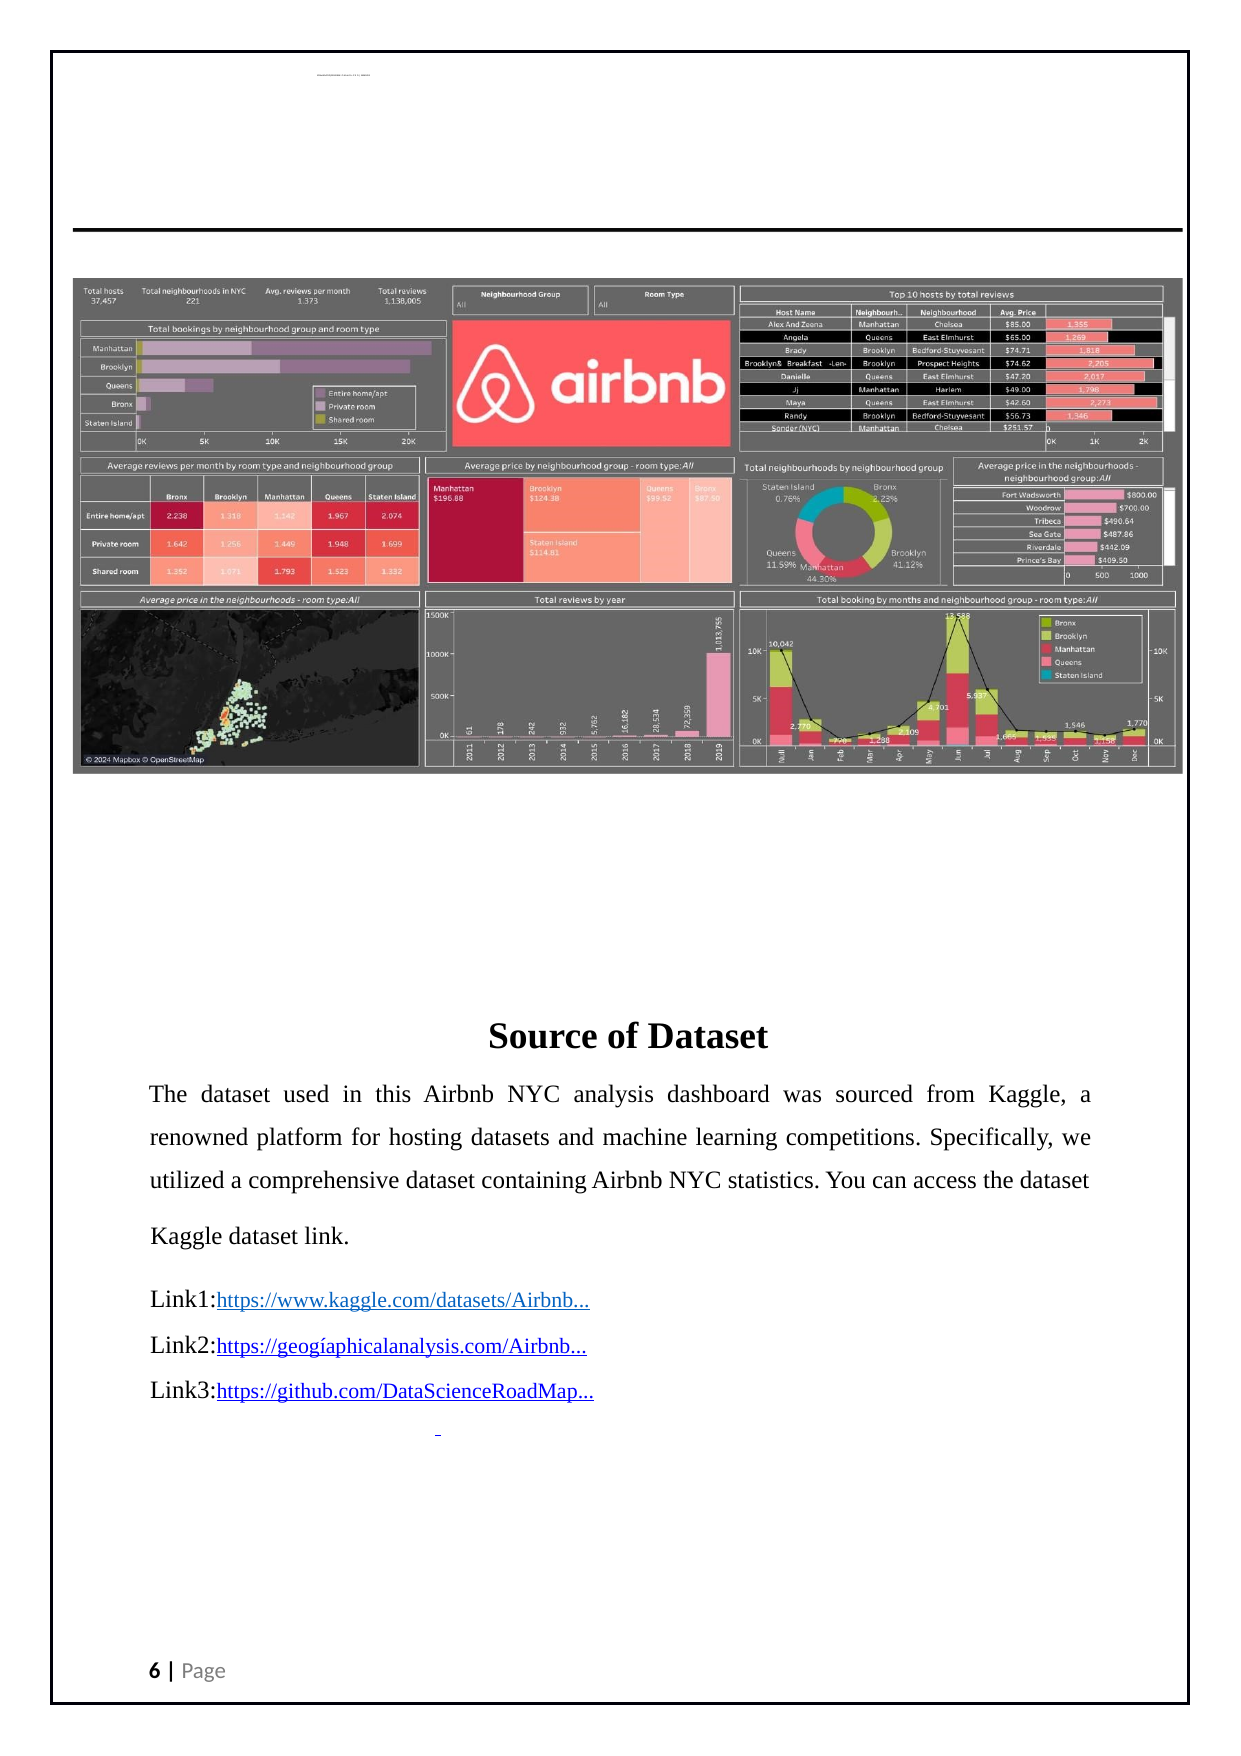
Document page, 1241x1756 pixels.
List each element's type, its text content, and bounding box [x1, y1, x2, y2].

subtitle Source of Dataset [202, 1013, 1054, 1056]
text Link3:https://github.com/DataScienceRoadMap... [150, 1376, 1182, 1404]
text Kaggle dataset link. [150, 1221, 1097, 1249]
picture [72, 228, 1183, 774]
text The dataset used in this Airbnb NYC analysis dashboard was sourced from Kaggle, a renowned platform for hosting datasets and machine learning competitions. Specifically, we utilized a comprehensive dataset containing Airbnb NYC statistics. You can access the dataset [148, 1079, 1092, 1194]
text Link1:https://www.kaggle.com/datasets/Airbnb... [150, 1284, 1182, 1313]
text Link2:https://geogíaphicalanalysis.com/Airbnb... [150, 1330, 1182, 1359]
